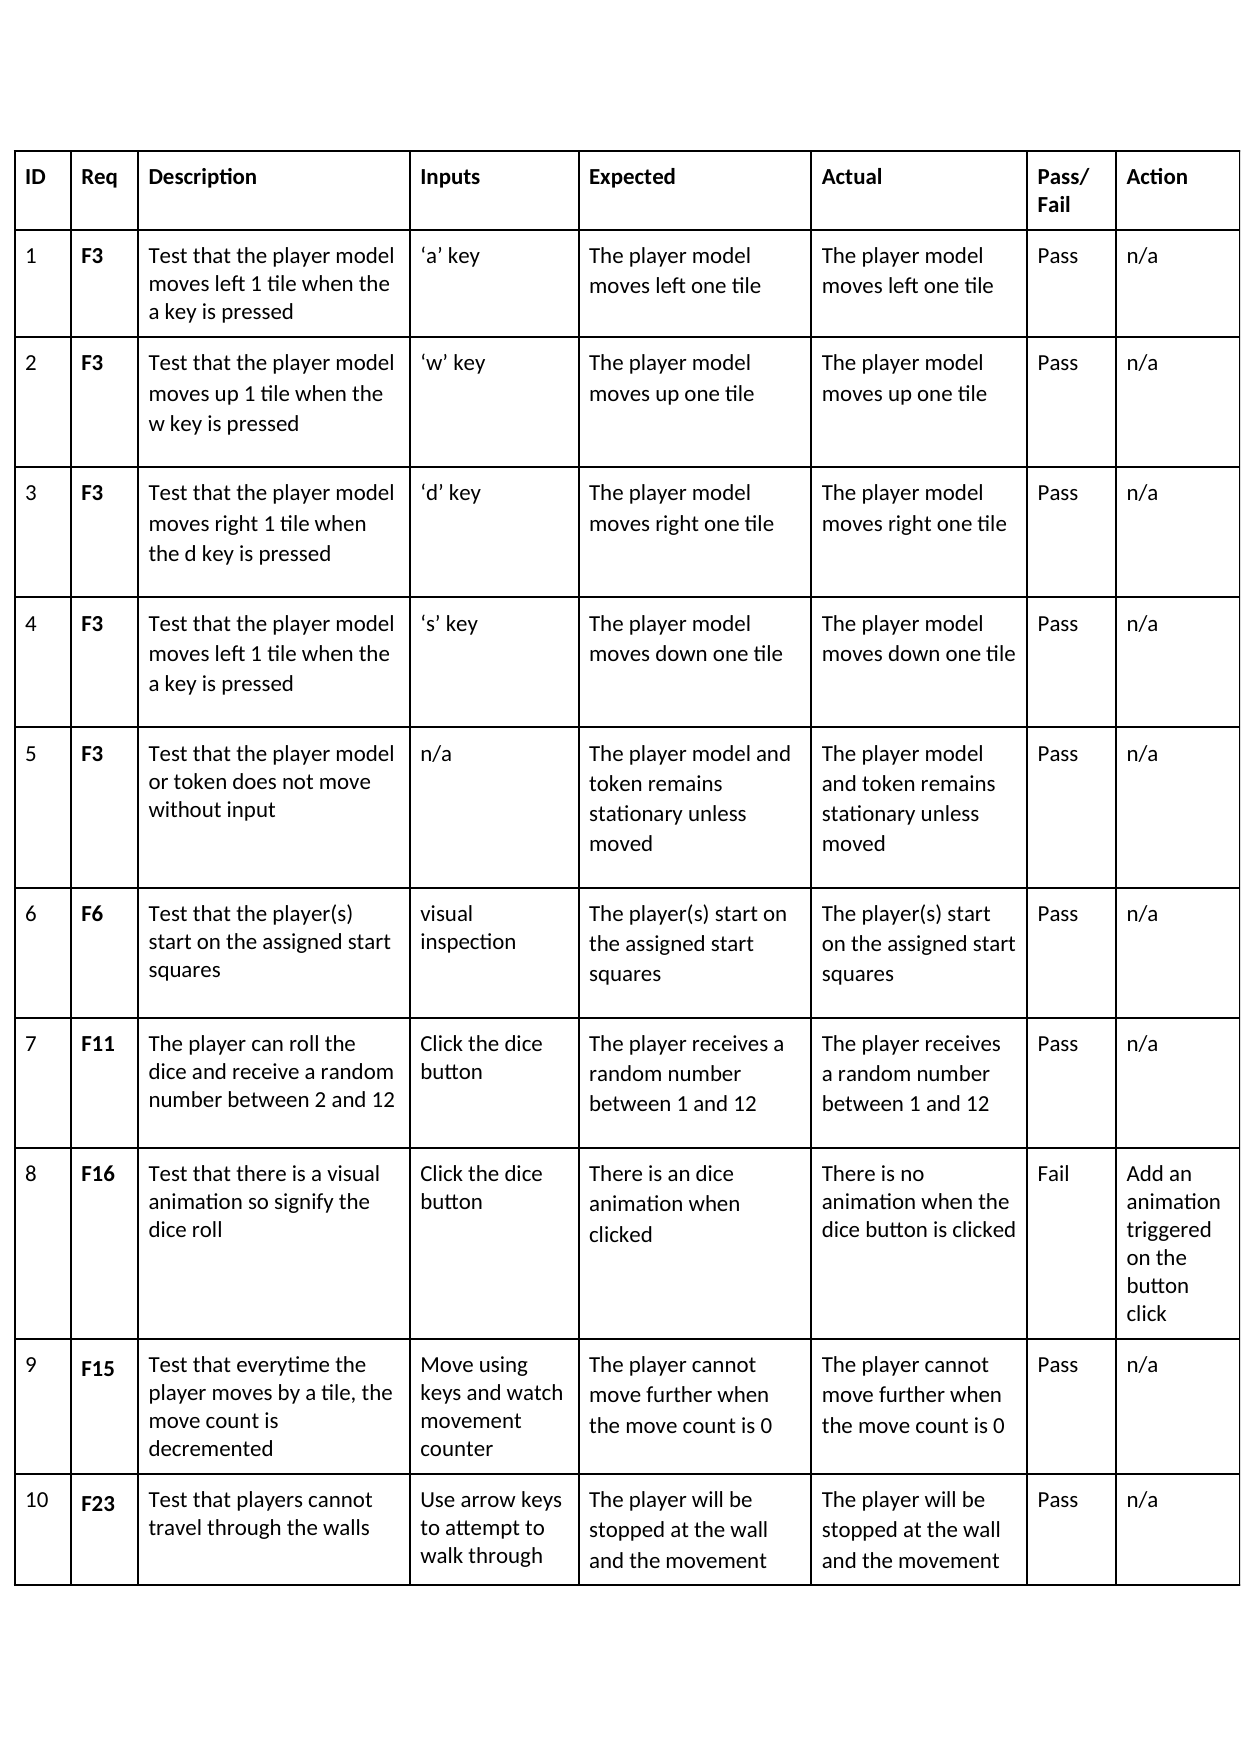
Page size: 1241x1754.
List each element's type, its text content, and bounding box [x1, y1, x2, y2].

table_cell Pass [1028, 728, 1115, 887]
table_cell The player can roll the dice and receive a random number between 2 and 12 [139, 1019, 409, 1147]
table_cell 9 [16, 1340, 70, 1473]
table_cell Click the dice button [411, 1019, 578, 1147]
table_cell Pass [1028, 598, 1115, 726]
table_cell The player model moves down one tile [812, 598, 1026, 726]
table_cell 5 [16, 728, 70, 887]
table_cell F16 [72, 1149, 137, 1338]
table_cell Fail [1028, 1149, 1115, 1338]
table_cell Test that there is a visual animation so signify the dice roll [139, 1149, 409, 1338]
table_cell F23 [72, 1475, 137, 1584]
table_cell Test that the player model moves left 1 tile when the a key is pressed [139, 598, 409, 726]
table_cell 8 [16, 1149, 70, 1338]
table_cell ‘w’ key [411, 338, 578, 466]
table_cell n/a [1117, 1475, 1239, 1584]
table_cell Pass [1028, 231, 1115, 336]
table_cell Add an animation triggered on the button click [1117, 1149, 1239, 1338]
table_cell 6 [16, 889, 70, 1017]
table_cell 2 [16, 338, 70, 466]
table_cell Test that everytime the player moves by a tile, the move count is decremented [139, 1340, 409, 1473]
table_cell 4 [16, 598, 70, 726]
table_cell The player cannot move further when the move count is 0 [580, 1340, 810, 1473]
table_cell There is no animation when the dice button is clicked [812, 1149, 1026, 1338]
table_cell n/a [1117, 468, 1239, 596]
table_cell The player(s) start on the assigned start squares [812, 889, 1026, 1017]
table_cell The player model moves down one tile [580, 598, 810, 726]
table_cell Pass [1028, 1340, 1115, 1473]
table_cell F15 [72, 1340, 137, 1473]
table_cell n/a [411, 728, 578, 887]
table_cell 10 [16, 1475, 70, 1584]
table_cell Pass [1028, 889, 1115, 1017]
table_cell The player model moves up one tile [580, 338, 810, 466]
table_cell Move using keys and watch movement counter [411, 1340, 578, 1473]
table_cell Action [1117, 152, 1239, 229]
table_cell ‘s’ key [411, 598, 578, 726]
table_cell F6 [72, 889, 137, 1017]
table_cell visual inspection [411, 889, 578, 1017]
table_cell n/a [1117, 728, 1239, 887]
table_cell Pass [1028, 338, 1115, 466]
table_cell F3 [72, 231, 137, 336]
table_cell n/a [1117, 338, 1239, 466]
table_cell The player model moves up one tile [812, 338, 1026, 466]
table_cell Test that the player model moves right 1 tile when the d key is pressed [139, 468, 409, 596]
table_cell 3 [16, 468, 70, 596]
table_cell n/a [1117, 889, 1239, 1017]
table_cell The player model and token remains stationary unless moved [812, 728, 1026, 887]
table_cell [580, 1475, 810, 1584]
table_cell ID [16, 152, 70, 229]
table_cell The player receives a random number between 1 and 12 [580, 1019, 810, 1147]
table_cell Actual [812, 152, 1026, 229]
table_cell There is an dice animation when clicked [580, 1149, 810, 1338]
table_cell F3 [72, 728, 137, 887]
table_cell ‘d’ key [411, 468, 578, 596]
table_cell Req [72, 152, 137, 229]
table_cell The player model and token remains stationary unless moved [580, 728, 810, 887]
table_cell Pass/Fail [1028, 152, 1115, 229]
table_cell Inputs [411, 152, 578, 229]
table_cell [139, 1475, 409, 1584]
table_cell F3 [72, 598, 137, 726]
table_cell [812, 1475, 1026, 1584]
table_cell The player model moves left one tile [580, 231, 810, 336]
table_cell F3 [72, 338, 137, 466]
table_cell Pass [1028, 1019, 1115, 1147]
table_cell n/a [1117, 1019, 1239, 1147]
table_cell Pass [1028, 468, 1115, 596]
table_cell ‘a’ key [411, 231, 578, 336]
table_cell n/a [1117, 231, 1239, 336]
table_cell F11 [72, 1019, 137, 1147]
table_cell F3 [72, 468, 137, 596]
table_cell The player model moves right one tile [580, 468, 810, 596]
table_cell Pass [1028, 1475, 1115, 1584]
table_cell Expected [580, 152, 810, 229]
table_cell Test that the player model or token does not move without input [139, 728, 409, 887]
table_cell The player model moves right one tile [812, 468, 1026, 596]
table_cell Test that the player model moves left 1 tile when the a key is pressed [139, 231, 409, 336]
table_cell n/a [1117, 598, 1239, 726]
table_cell 1 [16, 231, 70, 336]
table_cell 7 [16, 1019, 70, 1147]
table_cell Description [139, 152, 409, 229]
table_cell The player cannot move further when the move count is 0 [812, 1340, 1026, 1473]
table_cell The player(s) start on the assigned start squares [580, 889, 810, 1017]
table_cell The player model moves left one tile [812, 231, 1026, 336]
table_cell Test that the player(s) start on the assigned start squares [139, 889, 409, 1017]
table_cell Test that the player model moves up 1 tile when the w key is pressed [139, 338, 409, 466]
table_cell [411, 1475, 578, 1584]
table_cell Click the dice button [411, 1149, 578, 1338]
table_cell The player receives a random number between 1 and 12 [812, 1019, 1026, 1147]
table_cell n/a [1117, 1340, 1239, 1473]
